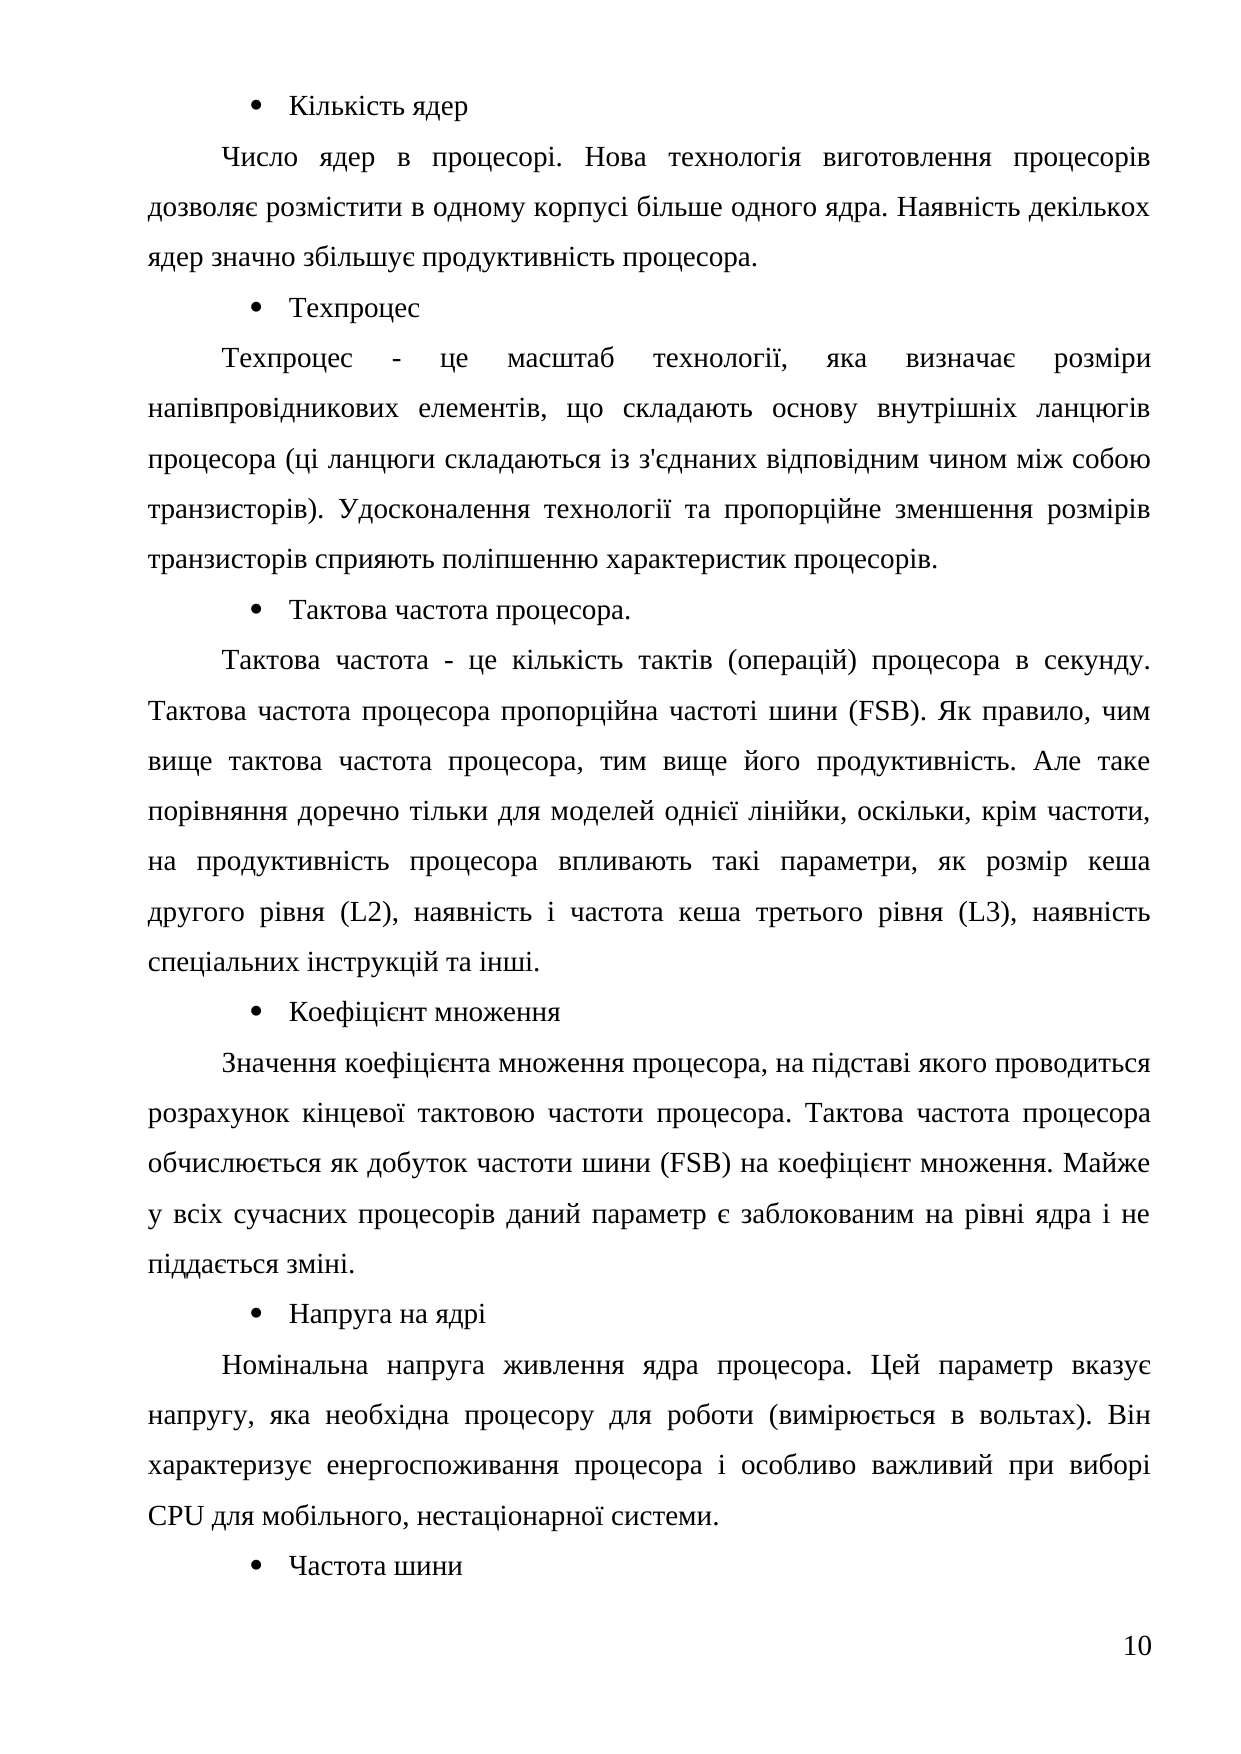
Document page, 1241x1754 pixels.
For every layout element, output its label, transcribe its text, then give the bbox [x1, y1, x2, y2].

text Значення коефіцієнта множення процесора, на підставі якого проводиться розрахунок кінцевої тактовою частоти процесора. Тактова частота процесора обчислюється як добуток частоти шини (FSB) на коефіцієнт множення. Майже у всіх сучасних процесорів даний параметр є заблокованим на рівні ядра і не піддається зміні. [148, 1045, 1152, 1280]
list Напруга на ядрі [251, 1296, 1152, 1330]
list Частота шини [251, 1548, 1152, 1582]
list Кількість ядер [251, 88, 1152, 122]
list Коефіцієнт множення [251, 994, 1152, 1028]
text Число ядер в процесорі. Нова технологія виготовлення процесорів дозволяє розмістити в одному корпусі більше одного ядра. Наявність декількох ядер значно збільшує продуктивність процесора. [148, 139, 1152, 273]
text Техпроцес - це масштаб технології, яка визначає розміри напівпровідникових елементів, що складають основу внутрішніх ланцюгів процесора (ці ланцюги складаються із з'єднаних відповідним чином між собою транзисторів). Удосконалення технології та пропорційне зменшення розмірів транзисторів сприяють поліпшенню характеристик процесорів. [148, 340, 1152, 575]
text Номінальна напруга живлення ядра процесора. Цей параметр вказує напругу, яка необхідна процесору для роботи (вимірюється в вольтах). Він характеризує енергоспоживання процесора і особливо важливий при виборі CPU для мобільного, нестаціонарної системи. [148, 1347, 1152, 1531]
list Техпроцес [251, 290, 1152, 323]
text Тактова частота - це кількість тактів (операцій) процесора в секунду. Тактова частота процесора пропорційна частоті шини (FSB). Як правило, чим вище тактова частота процесора, тим вище його продуктивність. Але таке порівняння доречно тільки для моделей однієї лінійки, оскільки, крім частоти, на продуктивність процесора впливають такі параметри, як розмір кеша другого рівня (L2), наявність і частота кеша третього рівня (L3), наявність спеціальних інструкцій та інші. [148, 642, 1152, 978]
list Тактова частота процесора. [251, 592, 1152, 626]
